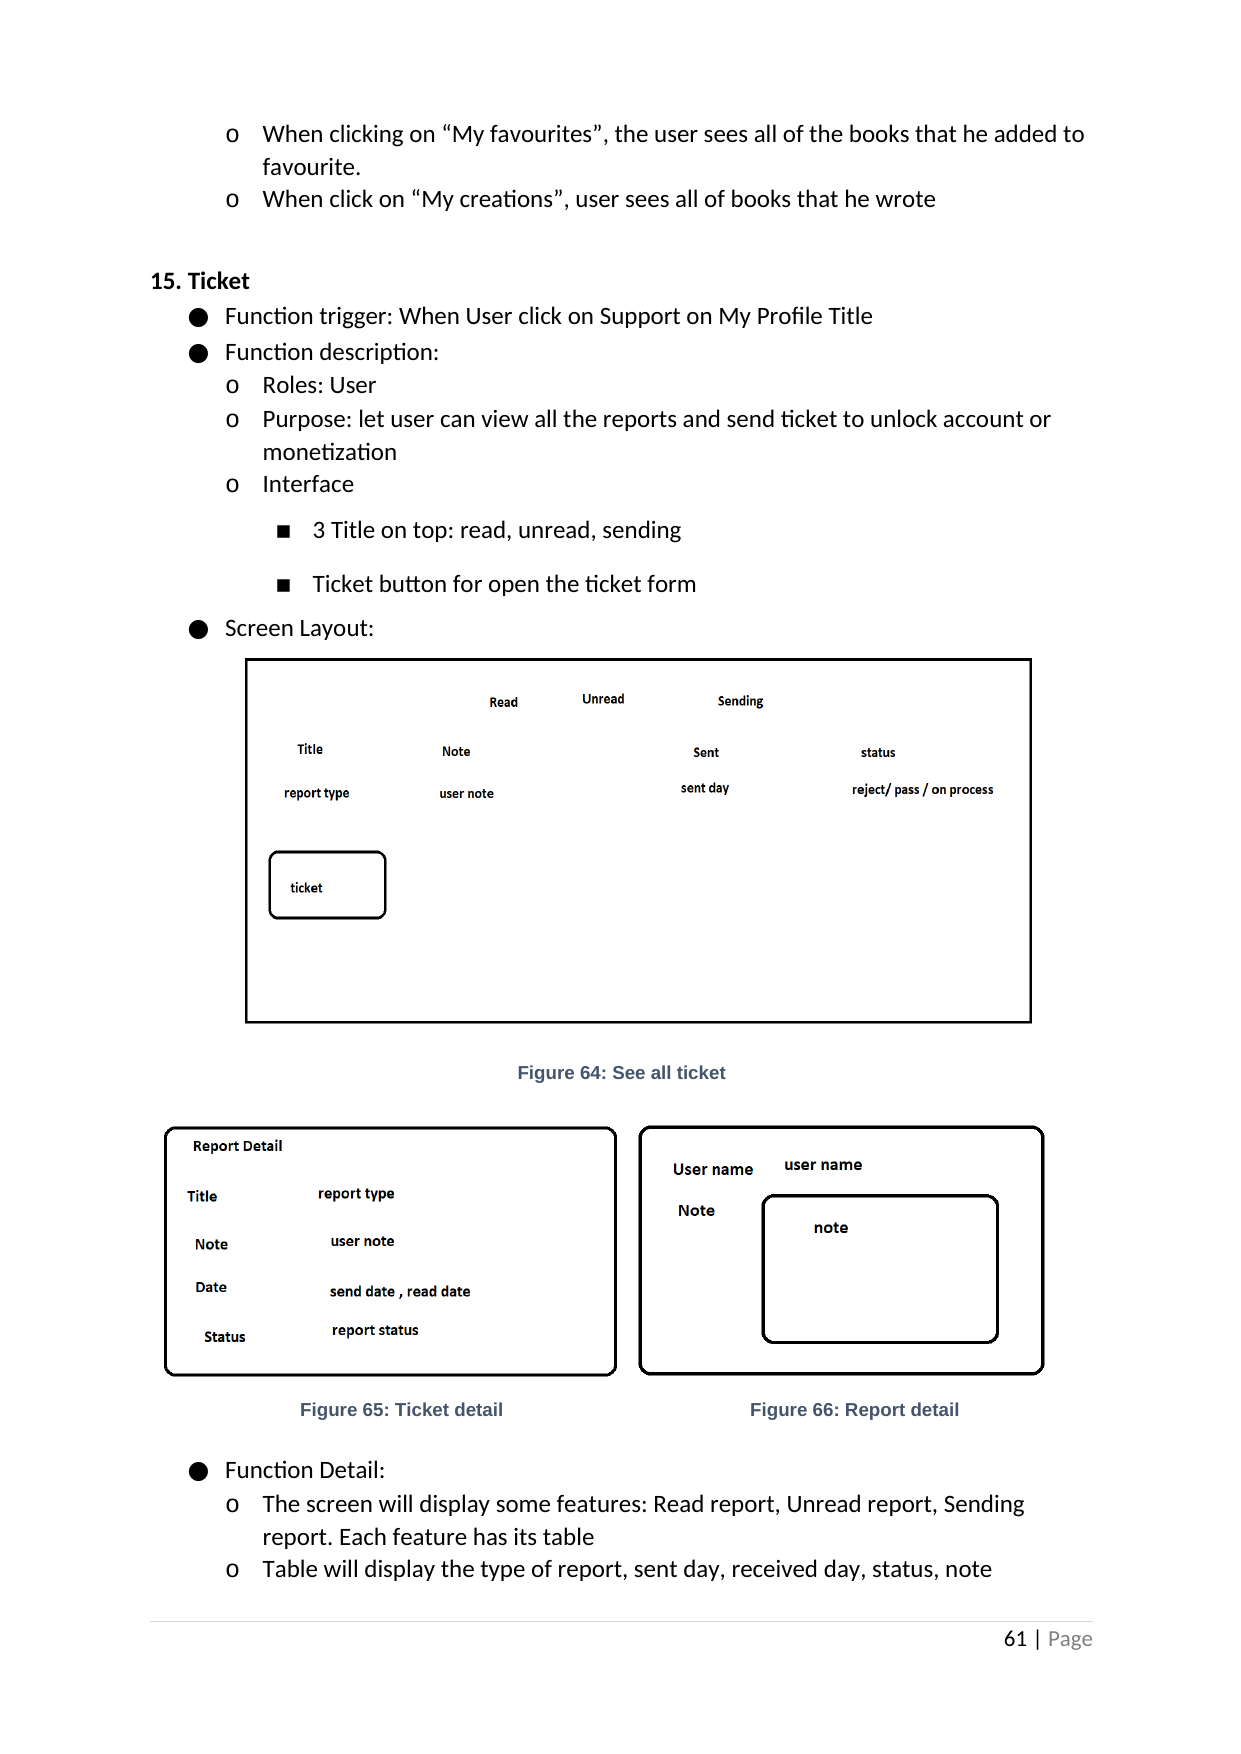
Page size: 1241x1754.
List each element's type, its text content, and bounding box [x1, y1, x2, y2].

list 3 Title on top: read, unread, sending [275, 501, 1093, 553]
list Function Detail: [187, 1452, 1093, 1486]
list When click on “My creations”, user sees all of books that he wrote [225, 183, 1093, 215]
picture [150, 1114, 1052, 1381]
subtitle 15. Ticket [150, 265, 1093, 296]
list Interface [225, 468, 1093, 500]
list Screen Layout: [187, 610, 1093, 644]
list Function trigger: When User click on Support on My Profile Title [187, 298, 1093, 332]
list Ticket button for open the ticket form [275, 556, 1093, 607]
list Table will display the type of report, sent day, received day, status, note [225, 1553, 1093, 1585]
picture [237, 645, 1062, 1044]
list Roles: User [225, 369, 1093, 401]
list Function description: [187, 334, 1093, 368]
list The screen will display some features: Read report, Unread report, Sending report. Each feature has its table [225, 1488, 1093, 1552]
list When clicking on “My favourites”, the user sees all of the books that he added to favourite. [225, 118, 1093, 182]
list Purpose: let user can view all the reports and send ticket to unlock account or monetization [225, 403, 1093, 467]
